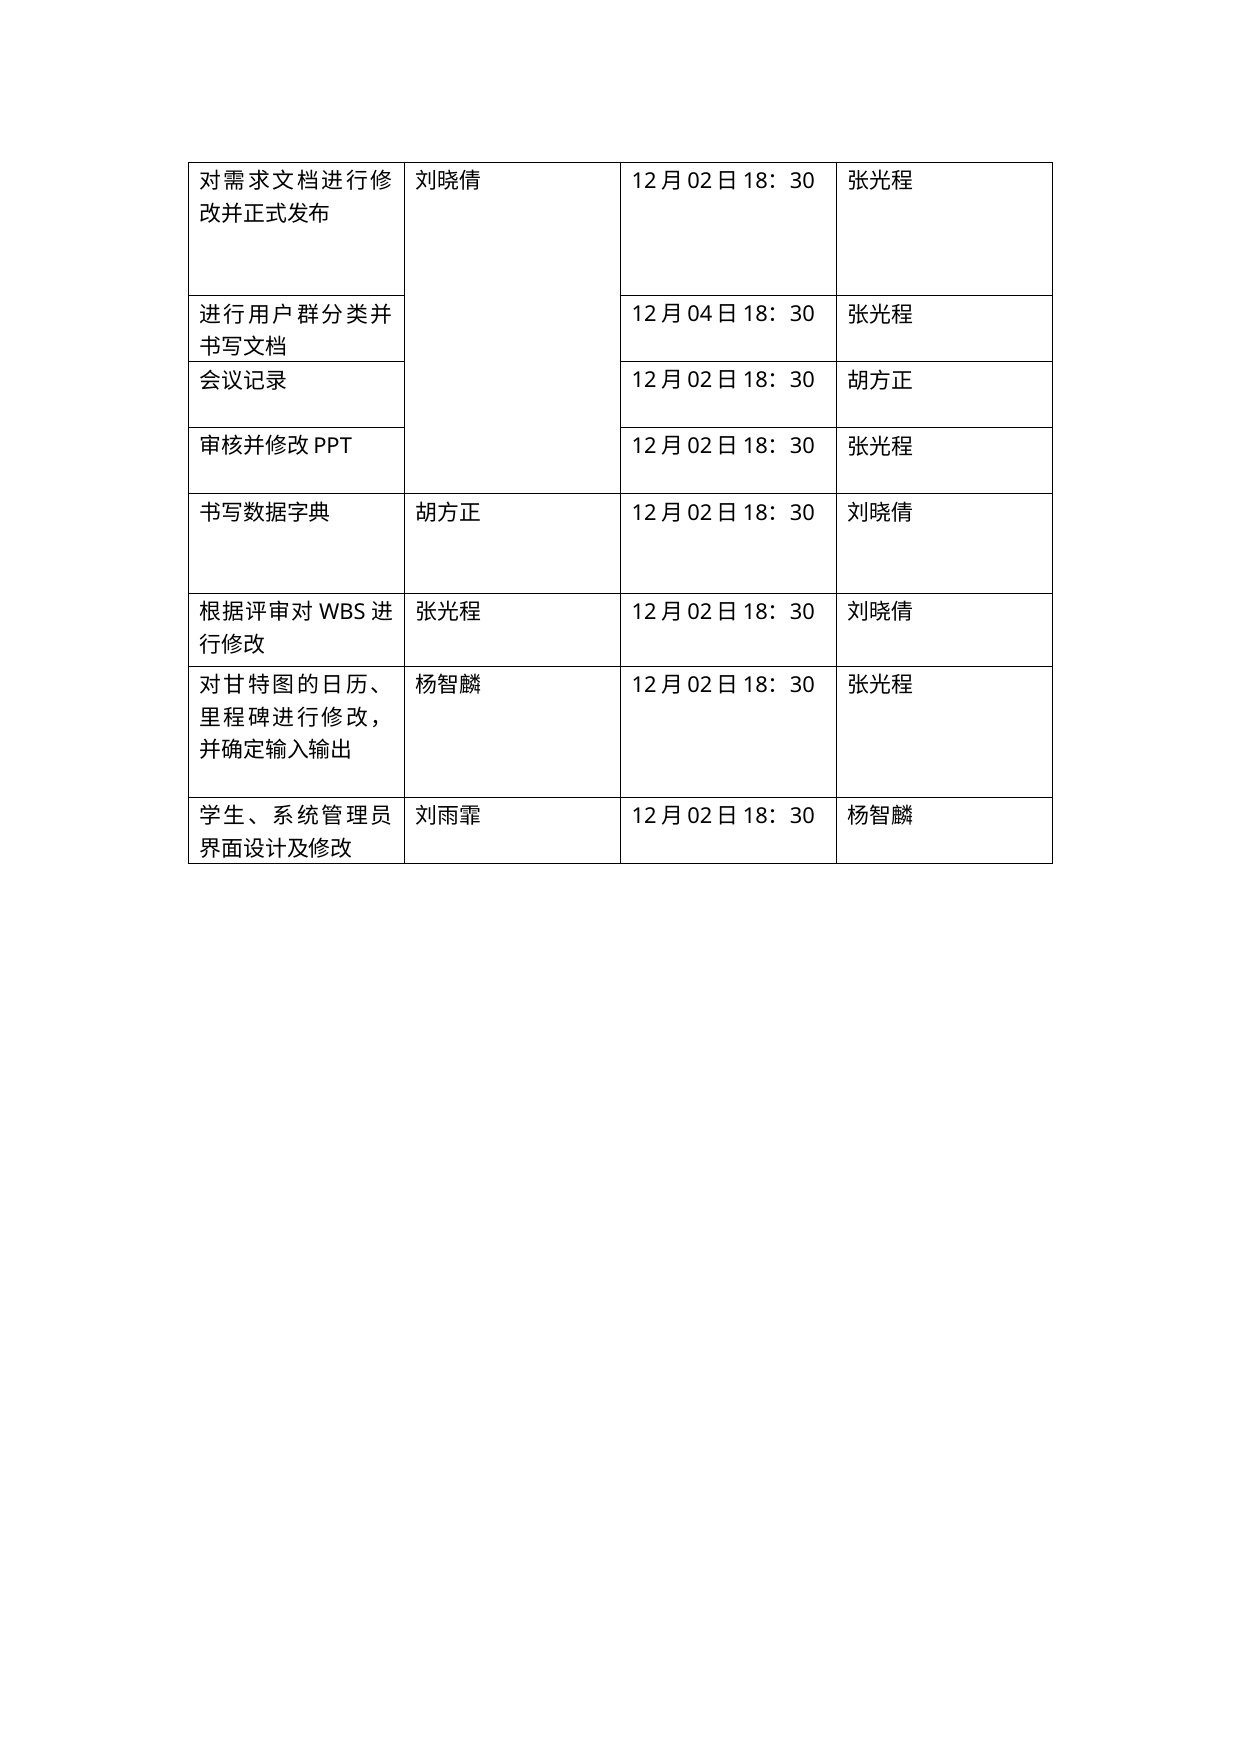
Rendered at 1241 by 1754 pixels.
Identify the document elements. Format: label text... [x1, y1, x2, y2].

table_cell 根据评审对WBS进行修改 [189, 594, 404, 666]
table_cell 12月02日18：30 [621, 163, 836, 295]
table_cell 12月02日18：30 [621, 362, 836, 427]
table_cell 12月02日18：30 [621, 594, 836, 666]
table_cell 12月02日18：30 [621, 667, 836, 797]
table_cell 张光程 [837, 163, 1052, 295]
table_cell 对甘特图的日历、里程碑进行修改，并确定输入输出 [189, 667, 404, 797]
table_cell 刘晓倩 [837, 494, 1052, 593]
table_cell 对需求文档进行修改并正式发布 [189, 163, 404, 295]
table_cell 张光程 [405, 594, 620, 666]
table_cell 刘晓倩 [837, 594, 1052, 666]
table_cell 张光程 [837, 428, 1052, 493]
table_cell 杨智麟 [837, 798, 1052, 863]
table_cell 12月02日18：30 [621, 798, 836, 863]
table_cell 12月02日18：30 [621, 428, 836, 493]
table_cell 12月02日18：30 [621, 494, 836, 593]
table_cell 会议记录 [189, 362, 404, 427]
table_cell 胡方正 [837, 362, 1052, 427]
table_cell 审核并修改PPT [189, 428, 404, 493]
table_cell 进行用户群分类并书写文档 [189, 296, 404, 361]
table_cell 书写数据字典 [189, 494, 404, 593]
table_cell 胡方正 [405, 494, 620, 593]
table_cell 张光程 [837, 296, 1052, 361]
table_cell 刘晓倩 [405, 163, 620, 493]
table_cell 学生、系统管理员界面设计及修改 [189, 798, 404, 863]
table_cell 张光程 [837, 667, 1052, 797]
table_cell 杨智麟 [405, 667, 620, 797]
table_cell 刘雨霏 [405, 798, 620, 863]
table_cell 12月04日18：30 [621, 296, 836, 361]
